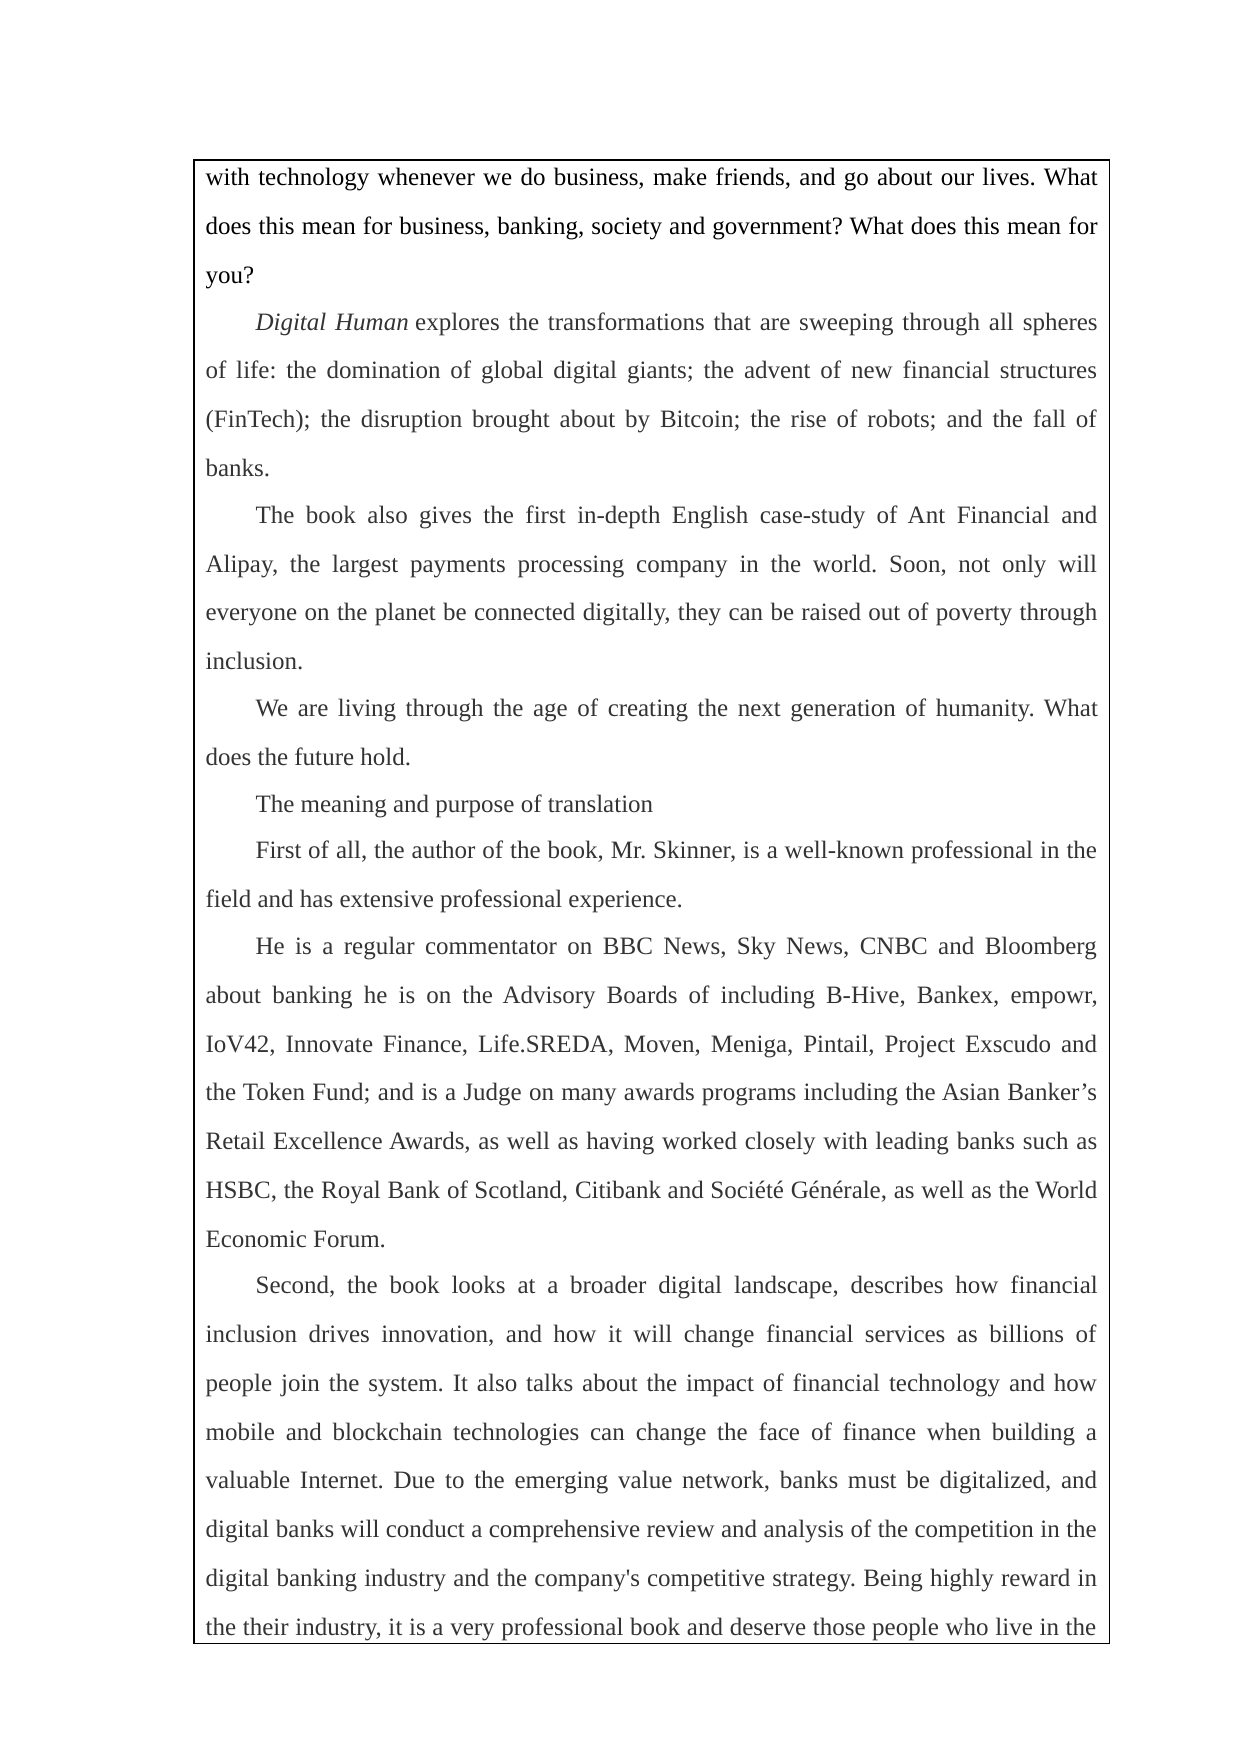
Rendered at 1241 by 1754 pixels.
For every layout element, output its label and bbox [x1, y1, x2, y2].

table_cell [195, 161, 1109, 1642]
